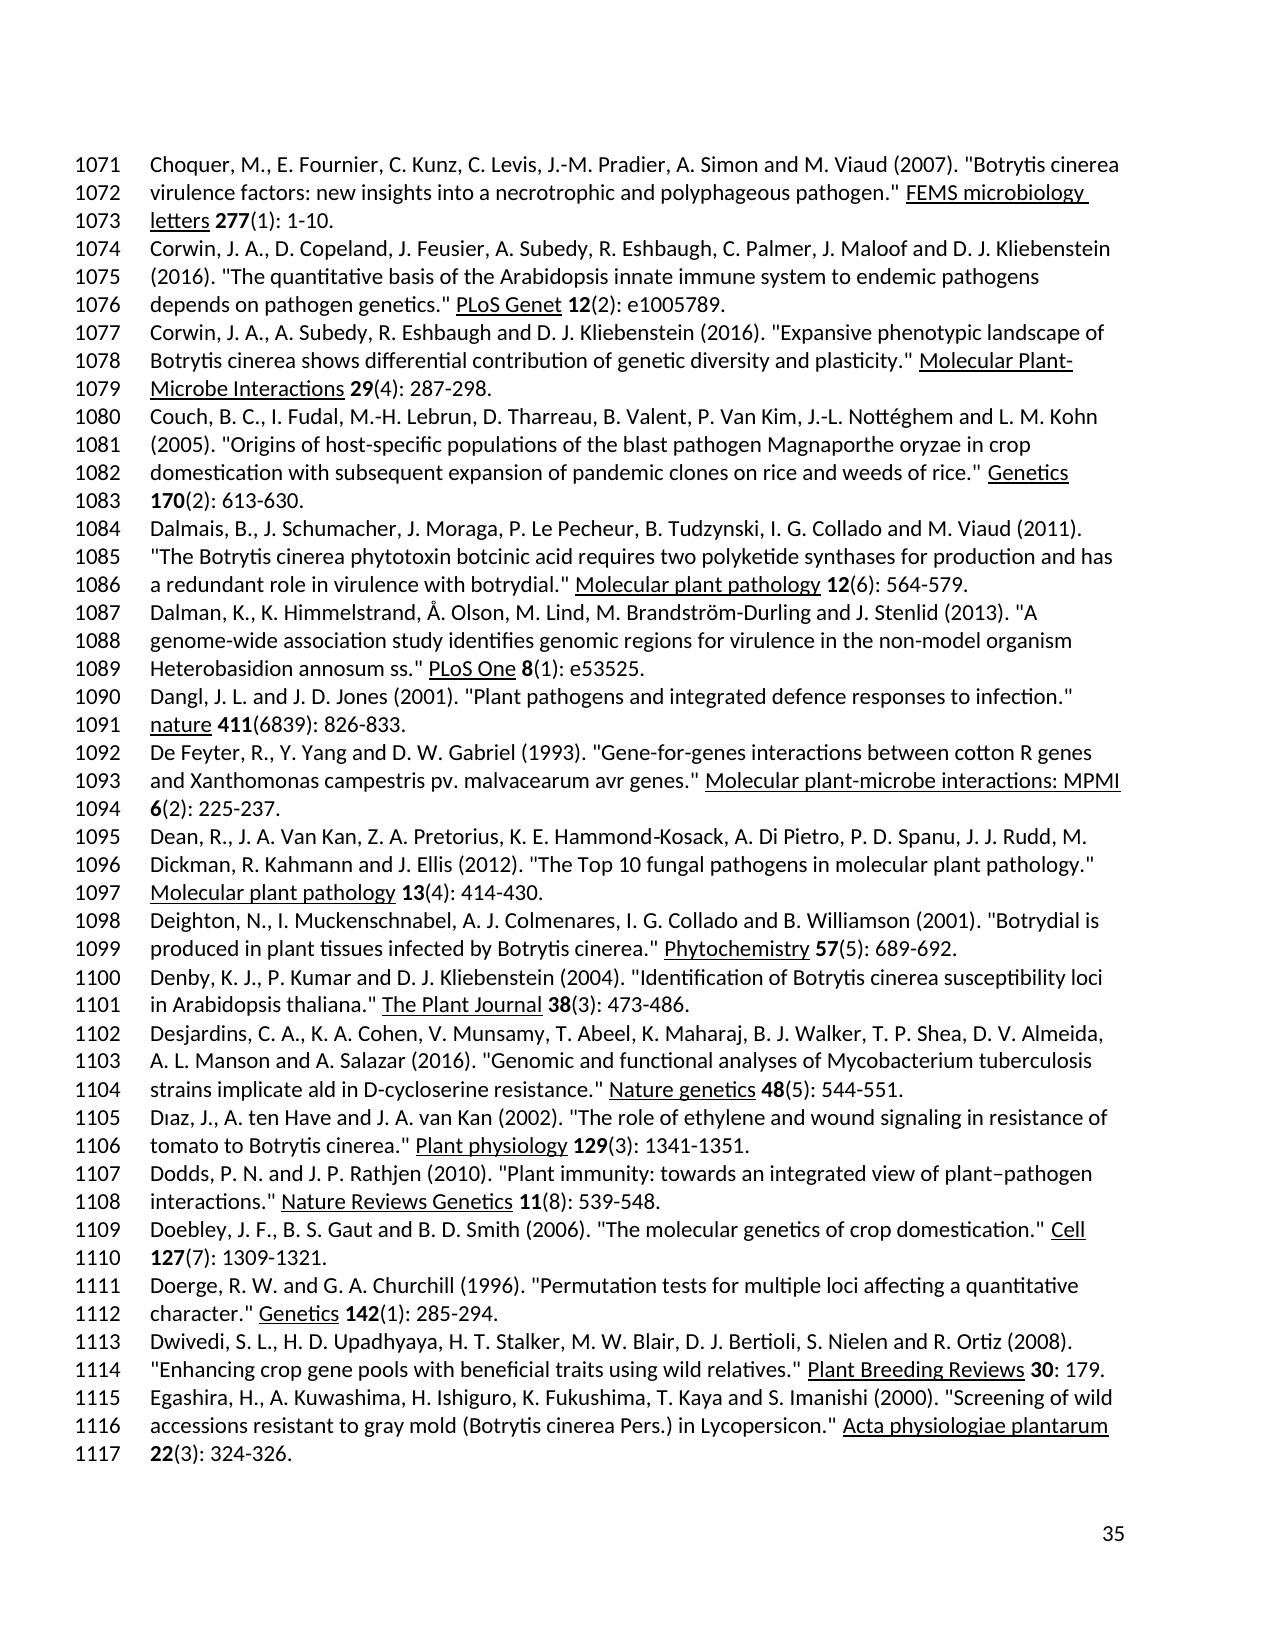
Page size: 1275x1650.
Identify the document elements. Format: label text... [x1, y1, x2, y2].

text Dalman, K., K. Himmelstrand, Å. Olson, M. Lind, M. Brandström-Durling and J. Stenlid (2013). "A genome-wide association study identifies genomic regions for virulence in the non-model organism Heterobasidion annosum ss." PLoS One 8(1): e53525. [150, 598, 1125, 682]
text Corwin, J. A., D. Copeland, J. Feusier, A. Subedy, R. Eshbaugh, C. Palmer, J. Maloof and D. J. Kliebenstein (2016). "The quantitative basis of the Arabidopsis innate immune system to endemic pathogens depends on pathogen genetics." PLoS Genet 12(2): e1005789. [150, 234, 1125, 318]
text Dıaz, J., A. ten Have and J. A. van Kan (2002). "The role of ethylene and wound signaling in resistance of tomato to Botrytis cinerea." Plant physiology 129(3): 1341-1351. [150, 1103, 1125, 1159]
text Dean, R., J. A. Van Kan, Z. A. Pretorius, K. E. Hammond‐Kosack, A. Di Pietro, P. D. Spanu, J. J. Rudd, M. Dickman, R. Kahmann and J. Ellis (2012). "The Top 10 fungal pathogens in molecular plant pathology." Molecular plant pathology 13(4): 414-430. [150, 822, 1125, 907]
text Desjardins, C. A., K. A. Cohen, V. Munsamy, T. Abeel, K. Maharaj, B. J. Walker, T. P. Shea, D. V. Almeida, A. L. Manson and A. Salazar (2016). "Genomic and functional analyses of Mycobacterium tuberculosis strains implicate ald in D-cycloserine resistance." Nature genetics 48(5): 544-551. [150, 1019, 1125, 1103]
text Choquer, M., E. Fournier, C. Kunz, C. Levis, J.-M. Pradier, A. Simon and M. Viaud (2007). "Botrytis cinerea virulence factors: new insights into a necrotrophic and polyphageous pathogen." FEMS microbiology letters 277(1): 1-10. [150, 150, 1125, 234]
text Dodds, P. N. and J. P. Rathjen (2010). "Plant immunity: towards an integrated view of plant–pathogen interactions." Nature Reviews Genetics 11(8): 539-548. [150, 1159, 1125, 1215]
text Egashira, H., A. Kuwashima, H. Ishiguro, K. Fukushima, T. Kaya and S. Imanishi (2000). "Screening of wild accessions resistant to gray mold (Botrytis cinerea Pers.) in Lycopersicon." Acta physiologiae plantarum 22(3): 324-326. [150, 1383, 1125, 1467]
text Dalmais, B., J. Schumacher, J. Moraga, P. Le Pecheur, B. Tudzynski, I. G. Collado and M. Viaud (2011). "The Botrytis cinerea phytotoxin botcinic acid requires two polyketide synthases for production and has a redundant role in virulence with botrydial." Molecular plant pathology 12(6): 564-579. [150, 514, 1125, 598]
text De Feyter, R., Y. Yang and D. W. Gabriel (1993). "Gene-for-genes interactions between cotton R genes and Xanthomonas campestris pv. malvacearum avr genes." Molecular plant-microbe interactions: MPMI 6(2): 225-237. [150, 738, 1125, 822]
text Dwivedi, S. L., H. D. Upadhyaya, H. T. Stalker, M. W. Blair, D. J. Bertioli, S. Nielen and R. Ortiz (2008). "Enhancing crop gene pools with beneficial traits using wild relatives." Plant Breeding Reviews 30: 179. [150, 1327, 1125, 1383]
text Denby, K. J., P. Kumar and D. J. Kliebenstein (2004). "Identification of Botrytis cinerea susceptibility loci in Arabidopsis thaliana." The Plant Journal 38(3): 473-486. [150, 963, 1125, 1019]
text Dangl, J. L. and J. D. Jones (2001). "Plant pathogens and integrated defence responses to infection." nature 411(6839): 826-833. [150, 682, 1125, 738]
text Couch, B. C., I. Fudal, M.-H. Lebrun, D. Tharreau, B. Valent, P. Van Kim, J.-L. Nottéghem and L. M. Kohn (2005). "Origins of host-specific populations of the blast pathogen Magnaporthe oryzae in crop domestication with subsequent expansion of pandemic clones on rice and weeds of rice." Genetics 170(2): 613-630. [150, 402, 1125, 514]
text Doebley, J. F., B. S. Gaut and B. D. Smith (2006). "The molecular genetics of crop domestication." Cell 127(7): 1309-1321. [150, 1215, 1125, 1271]
text Deighton, N., I. Muckenschnabel, A. J. Colmenares, I. G. Collado and B. Williamson (2001). "Botrydial is produced in plant tissues infected by Botrytis cinerea." Phytochemistry 57(5): 689-692. [150, 907, 1125, 963]
text Corwin, J. A., A. Subedy, R. Eshbaugh and D. J. Kliebenstein (2016). "Expansive phenotypic landscape of Botrytis cinerea shows differential contribution of genetic diversity and plasticity." Molecular Plant-Microbe Interactions 29(4): 287-298. [150, 318, 1125, 402]
text Doerge, R. W. and G. A. Churchill (1996). "Permutation tests for multiple loci affecting a quantitative character." Genetics 142(1): 285-294. [150, 1271, 1125, 1327]
